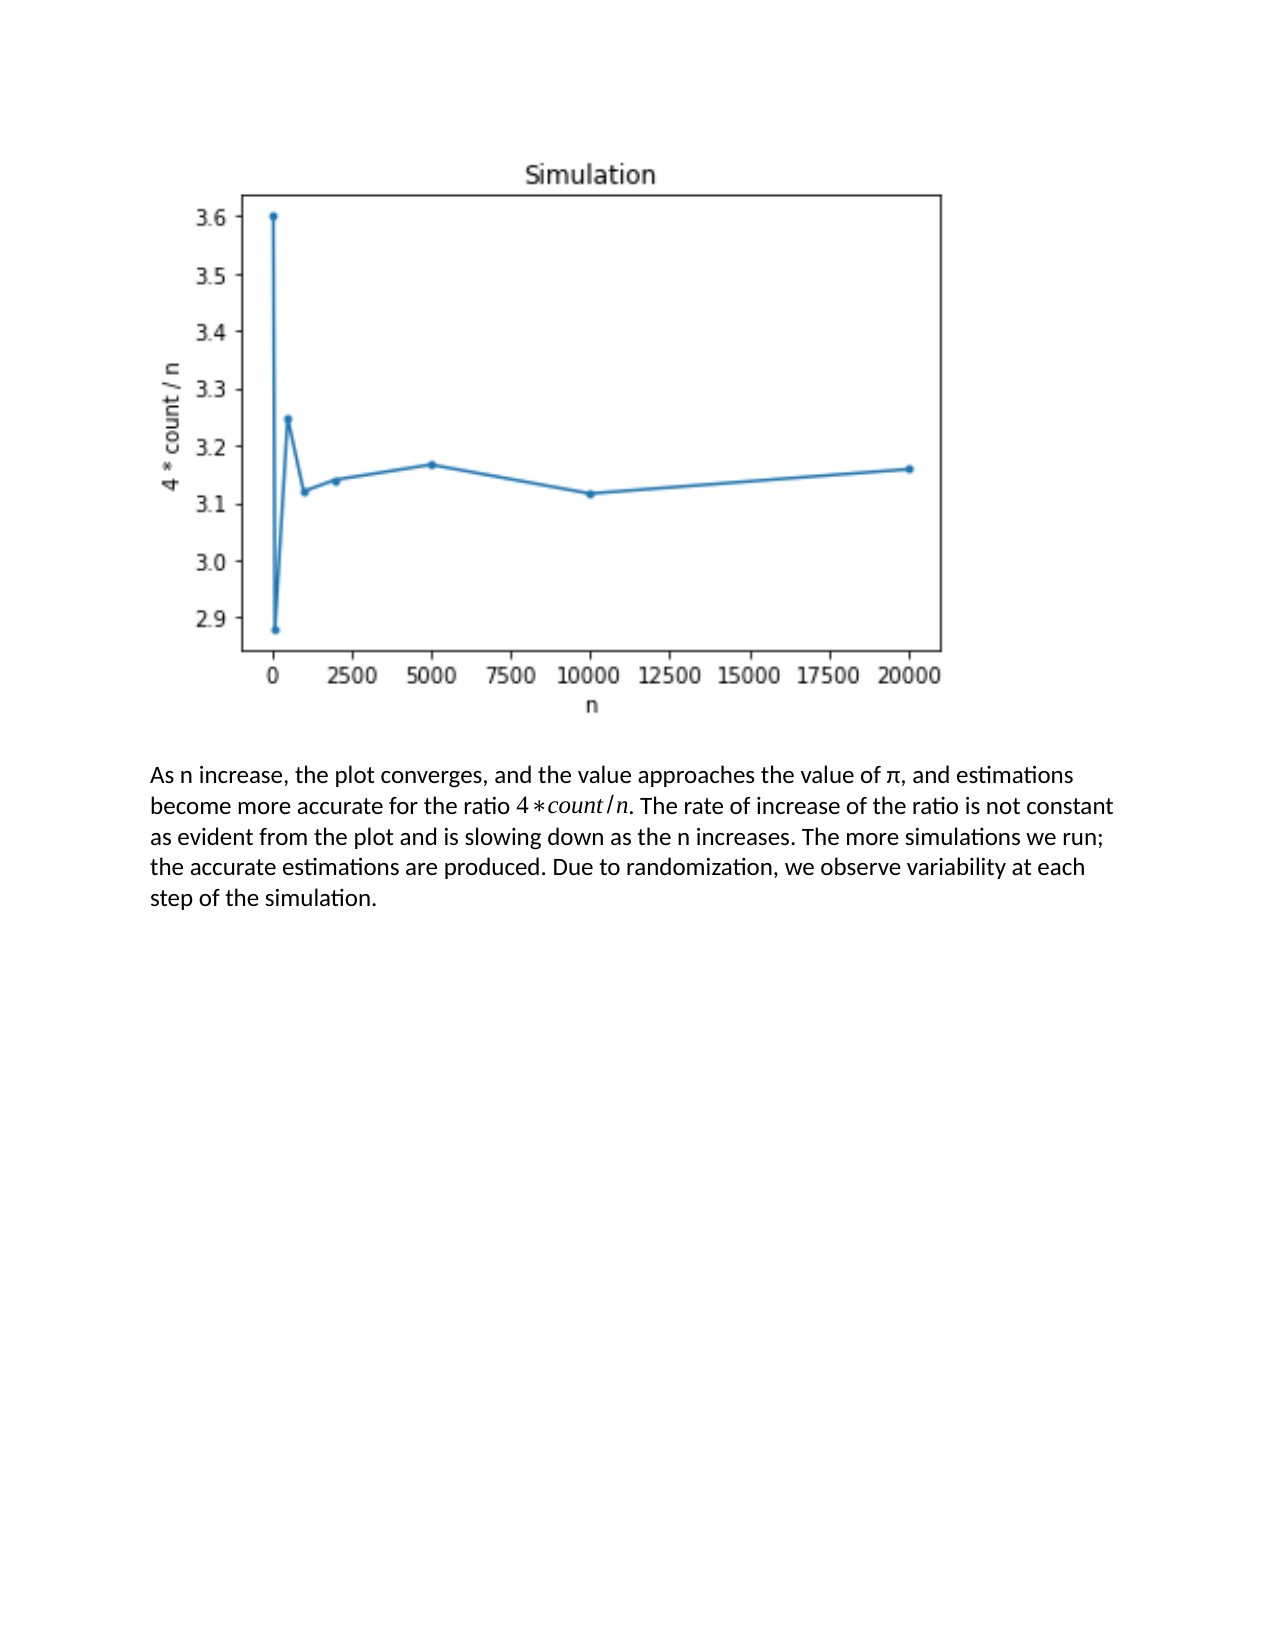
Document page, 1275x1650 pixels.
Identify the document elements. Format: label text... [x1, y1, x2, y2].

picture [150, 150, 955, 730]
text As n increase, the plot converges, and the value approaches the value of π, and estimations become more accurate for the ratio . The rate of increase of the ratio is not constant as evident from the plot and is slowing down as the n increases. The more simulations we run; the accurate estimations are produced. Due to randomization, we observe variability at each step of the simulation. [150, 760, 1125, 912]
